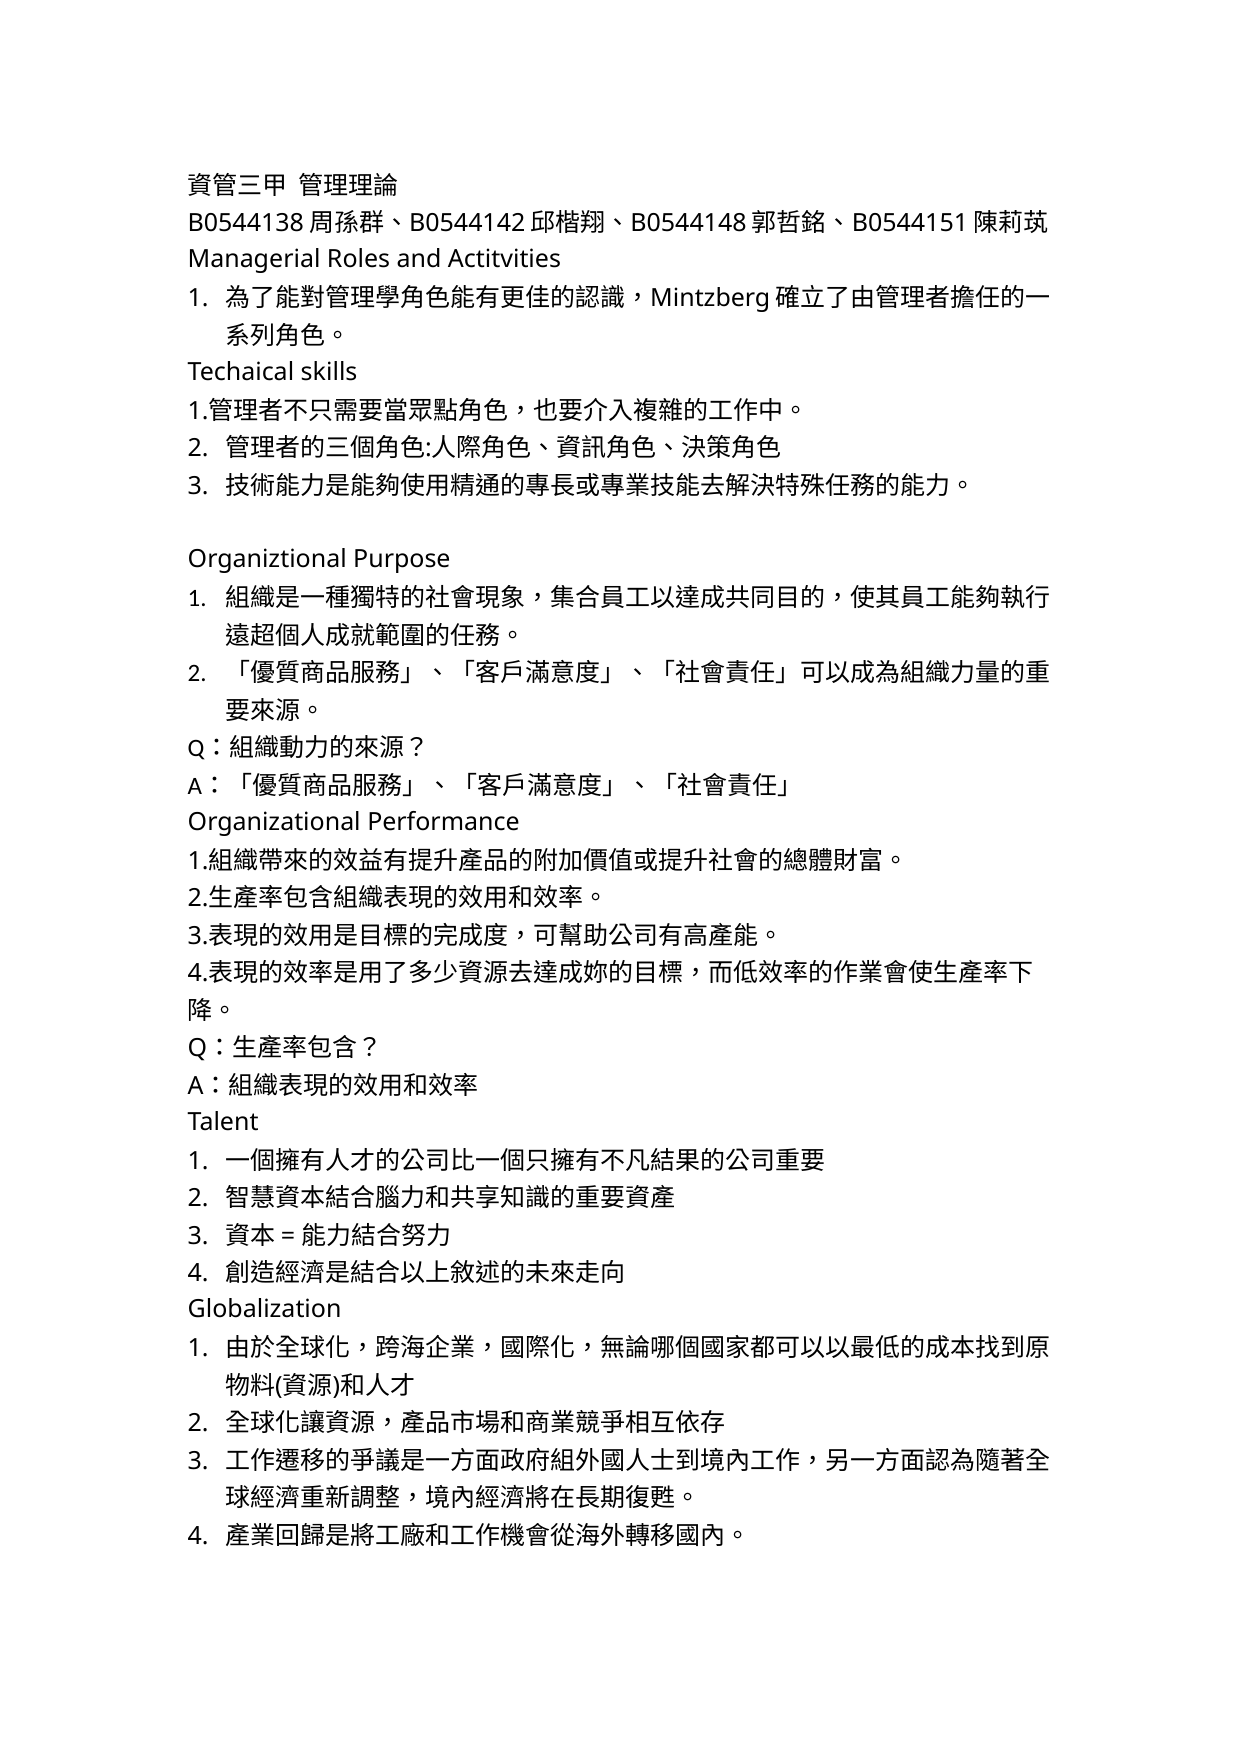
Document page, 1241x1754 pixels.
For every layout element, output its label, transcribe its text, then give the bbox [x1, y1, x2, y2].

list 由於全球化，跨海企業，國際化，無論哪個國家都可以以最低的成本找到原物料(資源)和人才 [187, 1327, 1053, 1402]
text Q：生產率包含？ [187, 1027, 1053, 1064]
text B0544138周孫群、B0544142邱楷翔、B0544148郭哲銘、B0544151陳莉茿 [187, 202, 1053, 239]
text 1.管理者不只需要當眾點角色，也要介入複雜的工作中。 [187, 389, 1053, 427]
list 產業回歸是將工廠和工作機會從海外轉移國內。 [187, 1514, 1053, 1552]
list 創造經濟是結合以上敘述的未來走向 [187, 1252, 1053, 1289]
list 組織是一種獨特的社會現象，集合員工以達成共同目的，使其員工能夠執行遠超個人成就範圍的任務。 [187, 577, 1053, 652]
list 一個擁有人才的公司比一個只擁有不凡結果的公司重要 [187, 1139, 1053, 1177]
text Talent [187, 1102, 1053, 1139]
list 資本 = 能力結合努力 [187, 1214, 1053, 1252]
text 2.生產率包含組織表現的效用和效率。 [187, 877, 1053, 914]
list 管理者的三個角色:人際角色、資訊角色、決策角色 [187, 427, 1053, 464]
text Organizational Performance [187, 802, 1053, 839]
text Techaical skills [187, 352, 1053, 389]
text 4.表現的效率是用了多少資源去達成妳的目標，而低效率的作業會使生產率下降。 [187, 952, 1053, 1027]
text Managerial Roles and Actitvities [187, 239, 1053, 277]
text A：組織表現的效用和效率 [187, 1064, 1053, 1102]
text 資管三甲 管理理論 [187, 164, 1053, 202]
text 1.組織帶來的效益有提升產品的附加價值或提升社會的總體財富。 [187, 839, 1053, 877]
text Q：組織動力的來源？ [187, 727, 1053, 764]
text A：「優質商品服務」、「客戶滿意度」、「社會責任」 [187, 764, 1053, 802]
list 「優質商品服務」、「客戶滿意度」、「社會責任」可以成為組織力量的重要來源。 [187, 652, 1053, 727]
text 3.表現的效用是目標的完成度，可幫助公司有高產能。 [187, 914, 1053, 952]
list 智慧資本結合腦力和共享知識的重要資產 [187, 1177, 1053, 1214]
list 技術能力是能夠使用精通的專長或專業技能去解決特殊任務的能力。 [187, 464, 1053, 502]
list 工作遷移的爭議是一方面政府組外國人士到境內工作，另一方面認為隨著全球經濟重新調整，境內經濟將在長期復甦。 [187, 1439, 1053, 1514]
text Organiztional Purpose [187, 539, 1053, 577]
list 全球化讓資源，產品市場和商業競爭相互依存 [187, 1402, 1053, 1439]
list 為了能對管理學角色能有更佳的認識，Mintzberg確立了由管理者擔任的一系列角色。 [187, 277, 1053, 352]
text Globalization [187, 1289, 1053, 1327]
